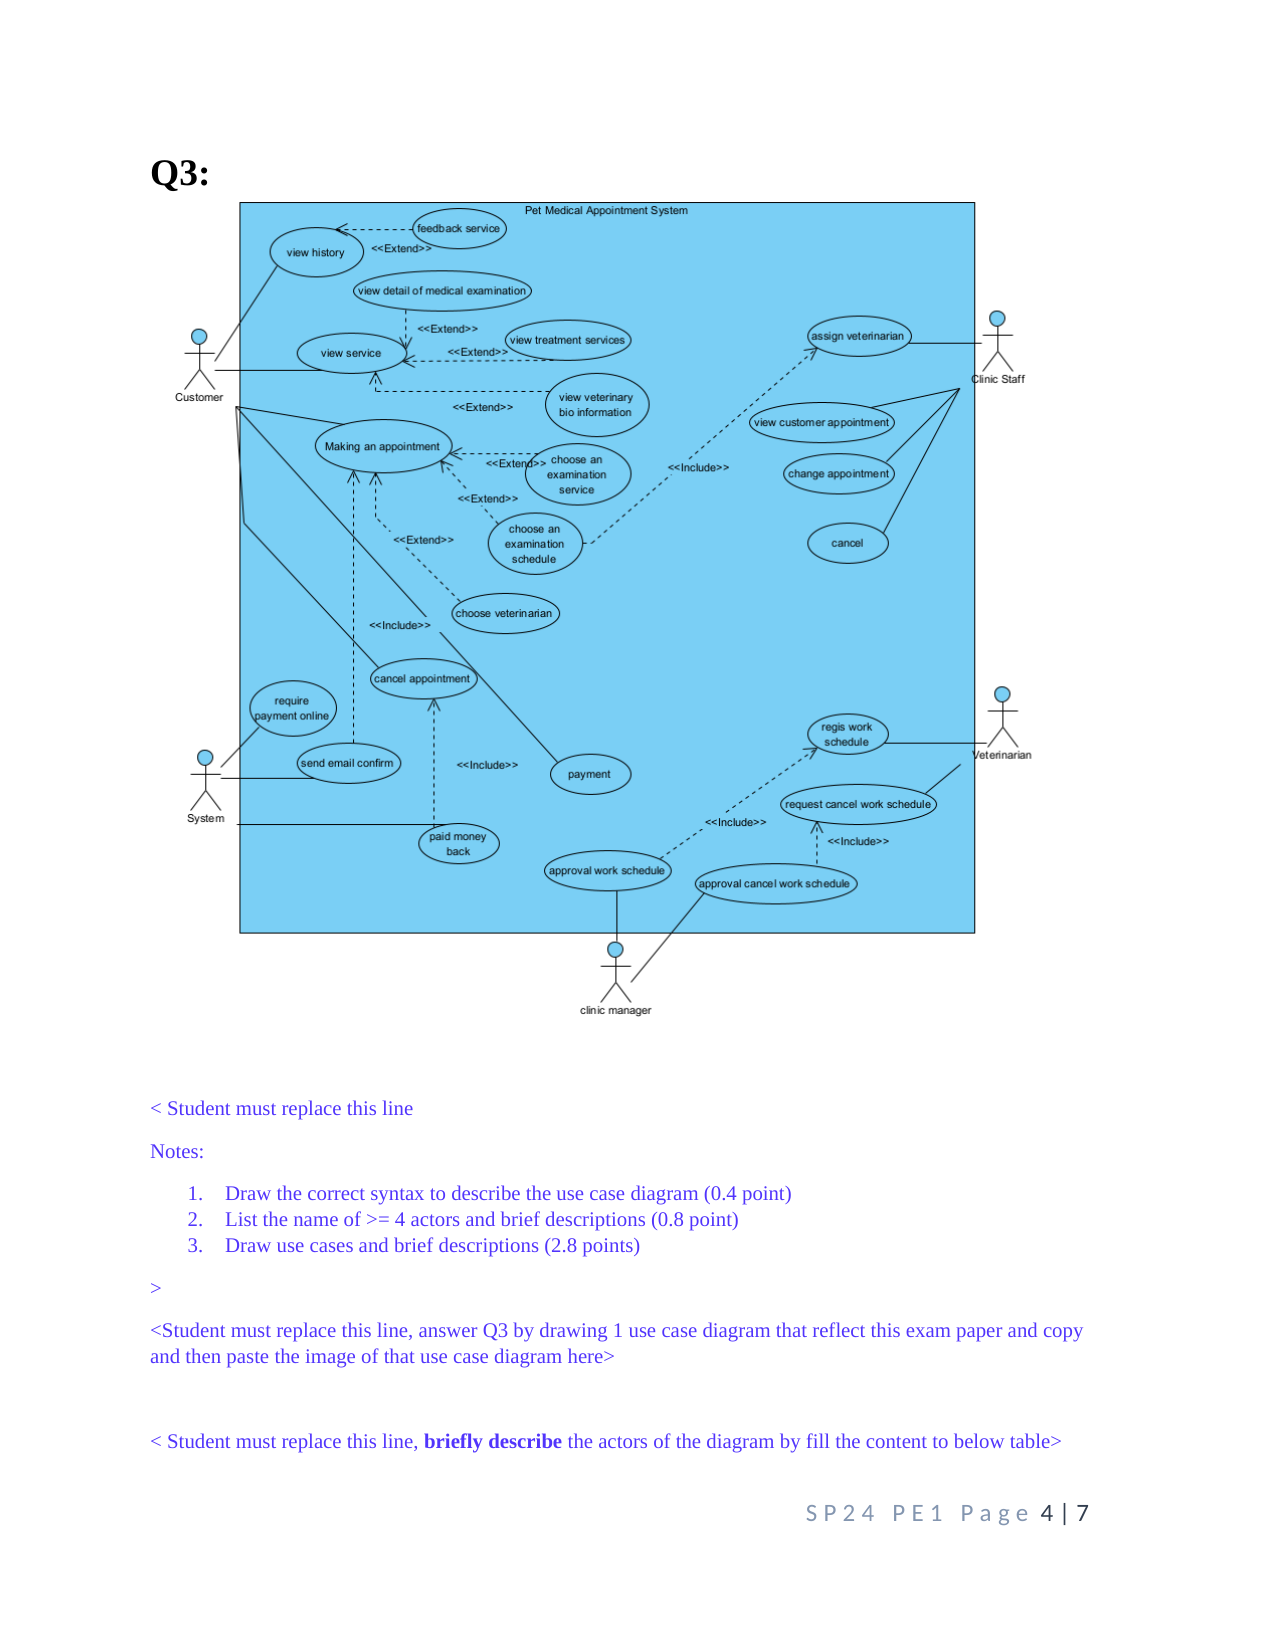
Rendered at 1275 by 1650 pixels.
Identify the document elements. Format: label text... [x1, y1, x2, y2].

list Draw the correct syntax to describe the use case diagram (0.4 point) [187, 1181, 1116, 1205]
text <Student must replace this line, answer Q3 by drawing 1 use case diagram that reflect this exam paper and copy and then paste the image of that use case diagram here> [150, 1318, 1116, 1368]
list Draw use cases and brief descriptions (2.8 points) [187, 1233, 1116, 1257]
text < Student must replace this line [150, 1096, 1116, 1120]
text Notes: [150, 1139, 1116, 1163]
text > [150, 1276, 1116, 1300]
list List the name of >= 4 actors and brief descriptions (0.8 point) [187, 1207, 1116, 1231]
title Q3: [150, 150, 1116, 193]
text < Student must replace this line, briefly describe the actors of the diagram by fill the content to below table> [150, 1429, 1116, 1453]
picture [150, 193, 1116, 1021]
